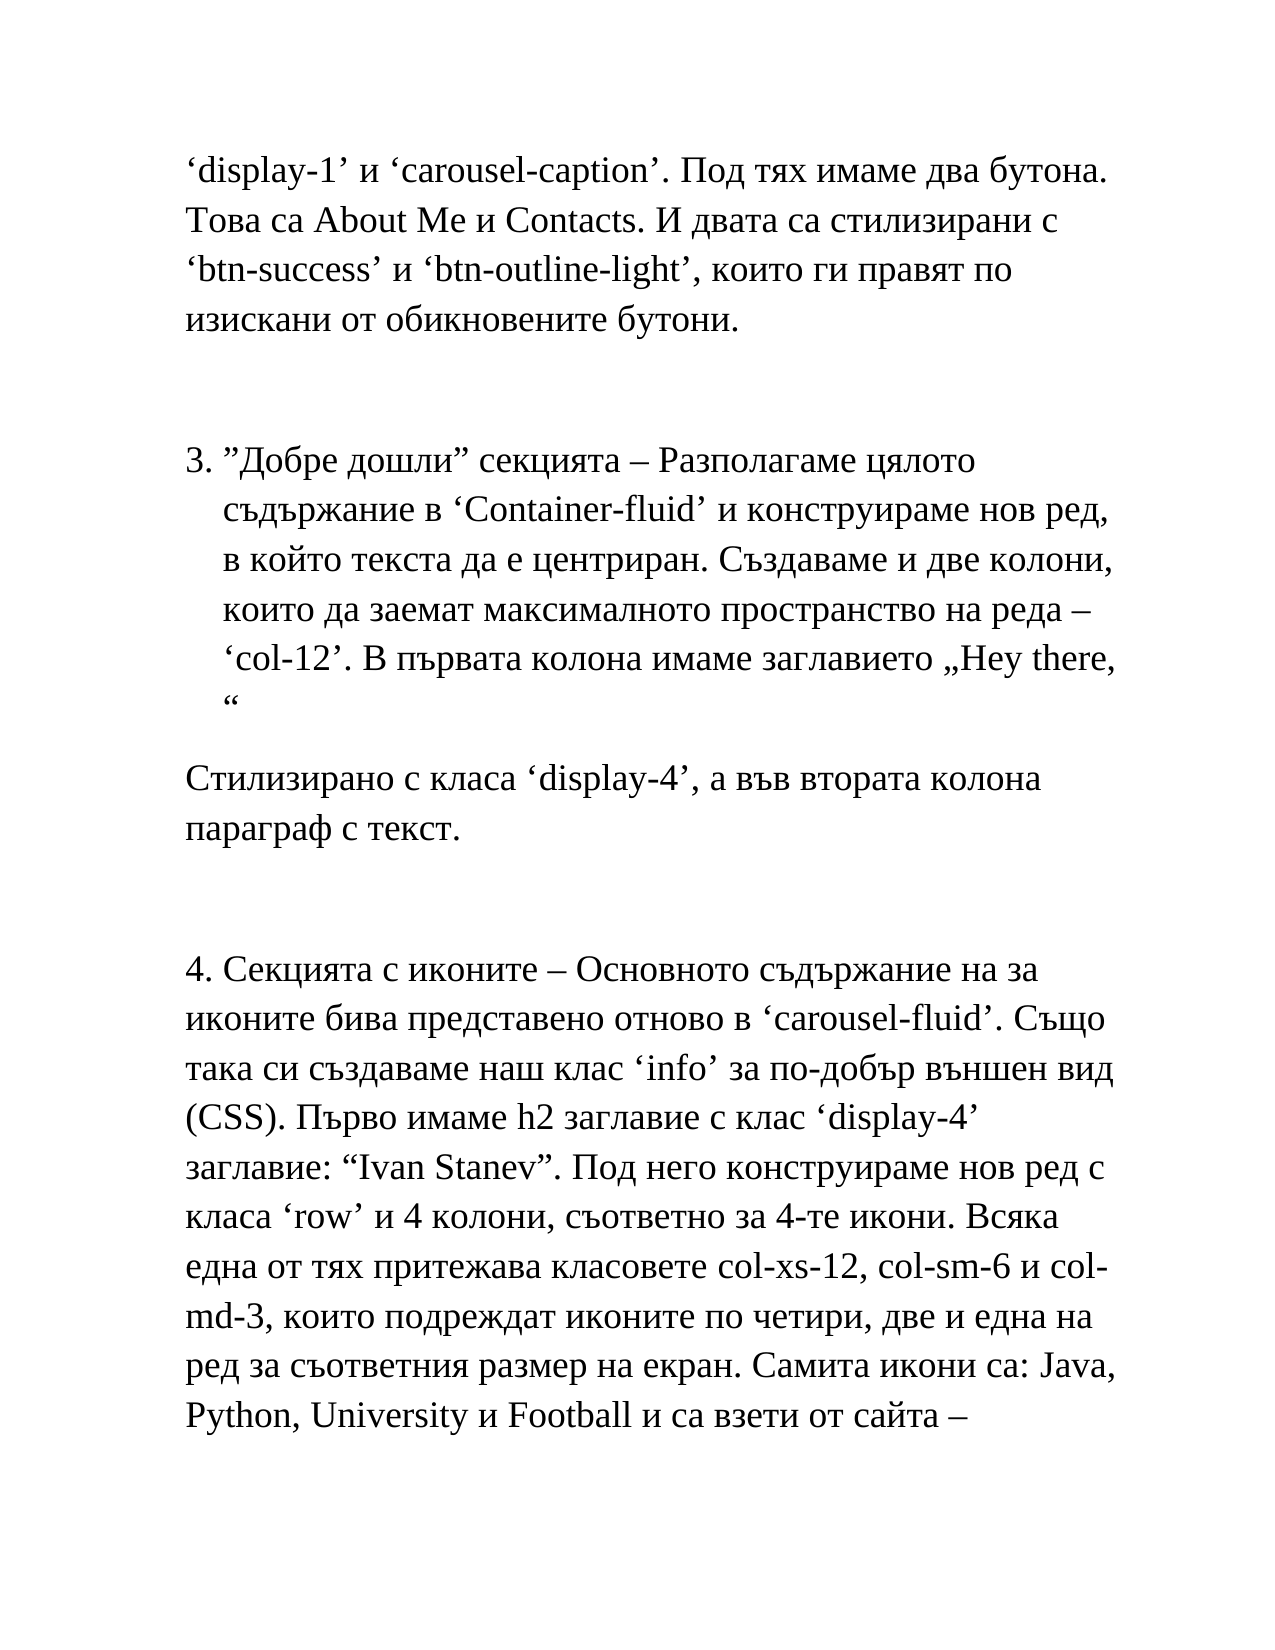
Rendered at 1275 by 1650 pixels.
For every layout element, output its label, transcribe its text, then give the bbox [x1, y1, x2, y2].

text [185, 148, 1127, 339]
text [185, 946, 1127, 1435]
text Стилизирано с класа ‘display-4’, а във втората колона параграф с текст. [185, 756, 1127, 848]
list ”Добре дошли” секцията – Разполагаме цялото съдържание в ‘Container-fluid’ и конструираме нов ред, в който текста да е центриран. Създаваме и две колони, които да заемат максималното пространство на реда – ‘col-12’. В първата колона имаме заглавието „Hey there, “ [185, 437, 1127, 728]
